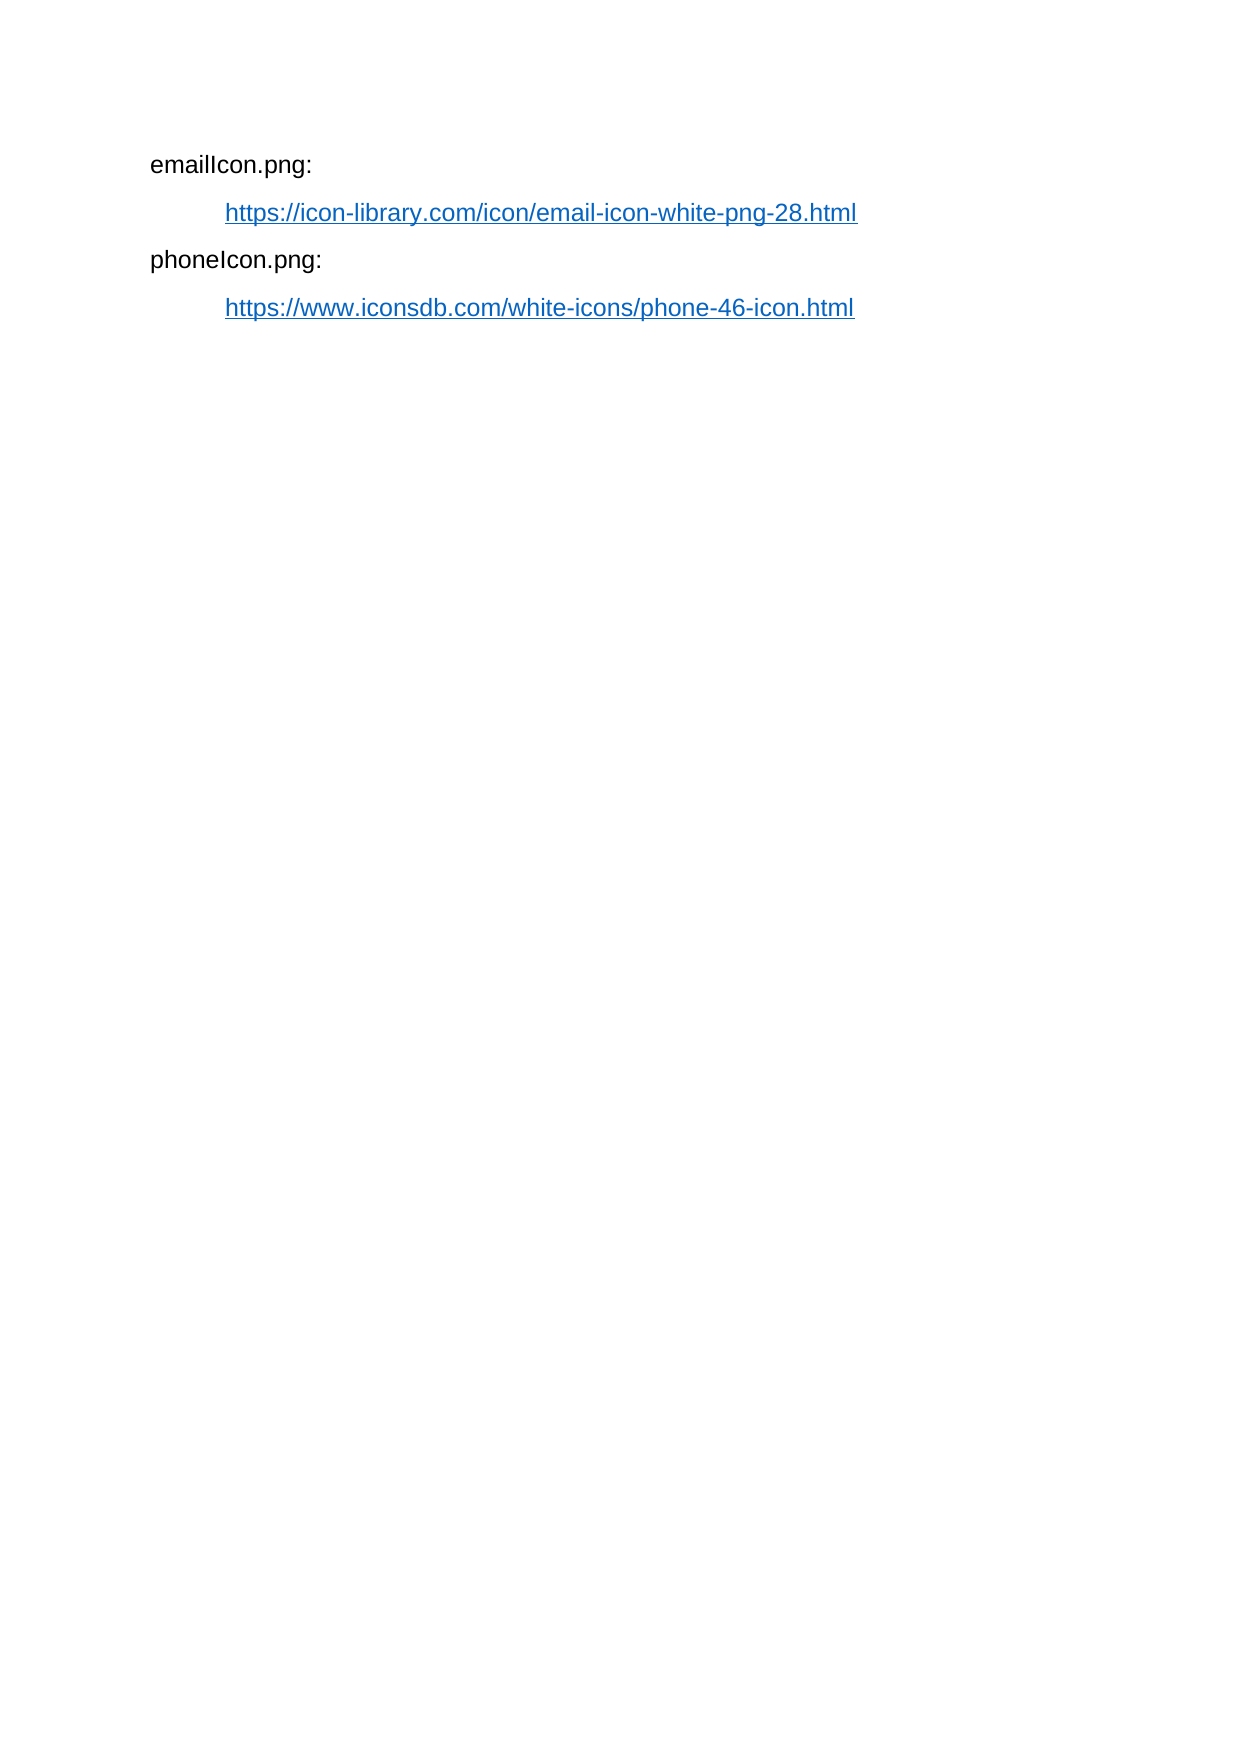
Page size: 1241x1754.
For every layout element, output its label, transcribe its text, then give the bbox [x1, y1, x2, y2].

text https://icon-library.com/icon/email-icon-white-png-28.html [150, 198, 1090, 226]
text emailIcon.png: [150, 150, 1090, 179]
text https://www.iconsdb.com/white-icons/phone-46-icon.html [150, 293, 1090, 322]
text phoneIcon.png: [150, 245, 1090, 274]
